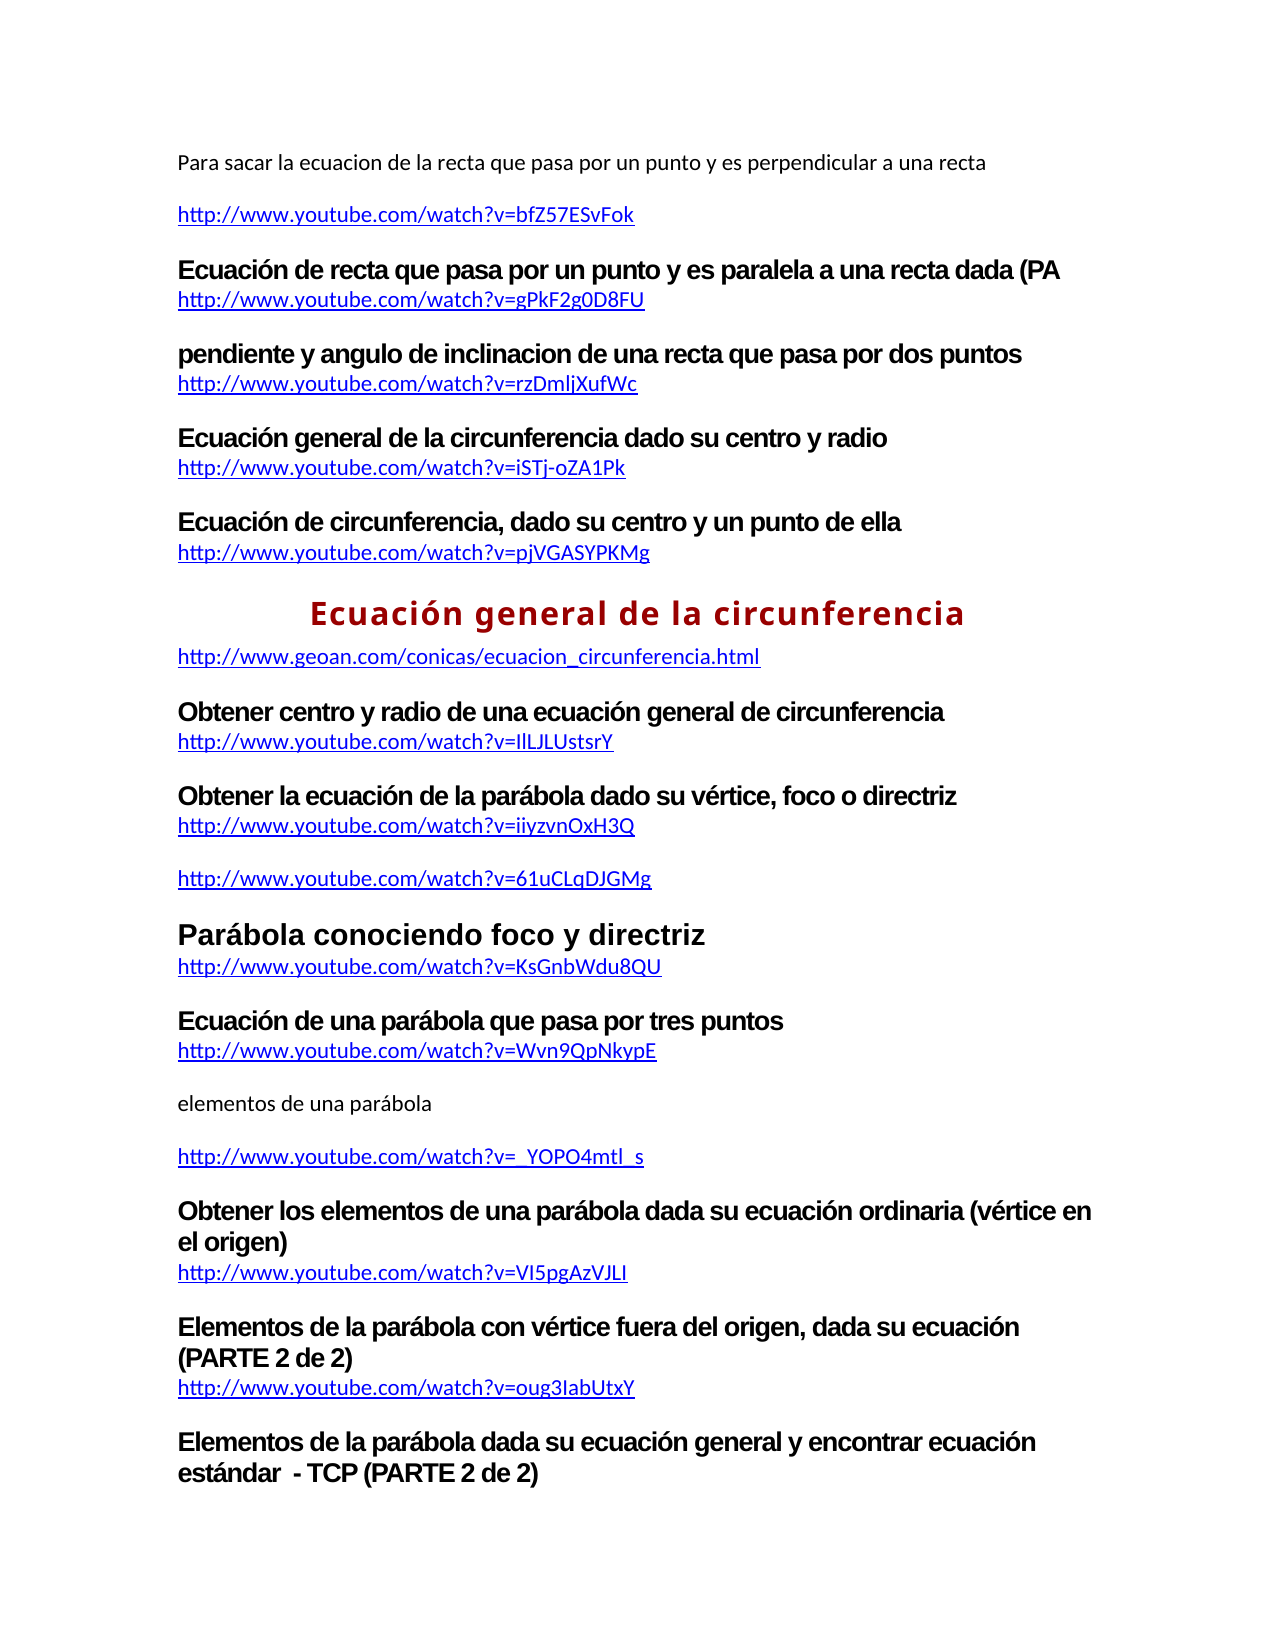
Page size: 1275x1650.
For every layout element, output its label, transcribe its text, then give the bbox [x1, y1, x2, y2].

text http://www.youtube.com/watch?v=bfZ57ESvFok [177, 201, 1098, 229]
text http://www.youtube.com/watch?v=IlLJLUstsrY [177, 727, 1098, 755]
text http://www.youtube.com/watch?v=KsGnbWdu8QU [177, 952, 1098, 980]
text Obtener los elementos de una parábola dada su ecuación ordinaria (vértice en el origen) [177, 1195, 1098, 1258]
text http://www.youtube.com/watch?v=rzDmljXufWc [177, 369, 1098, 397]
text elementos de una parábola [177, 1089, 1098, 1117]
text Ecuación general de la circunferencia [177, 591, 1098, 635]
text http://www.youtube.com/watch?v=VI5pgAzVJLI [177, 1258, 1098, 1286]
text http://www.youtube.com/watch?v=_YOPO4mtl_s [177, 1142, 1098, 1170]
text Ecuación de recta que pasa por un punto y es paralela a una recta dada (PA [177, 254, 1098, 285]
text http://www.youtube.com/watch?v=oug3IabUtxY [177, 1373, 1098, 1401]
text http://www.youtube.com/watch?v=61uCLqDJGMg [177, 864, 1098, 892]
text http://www.youtube.com/watch?v=Wvn9QpNkypE [177, 1036, 1098, 1064]
text Obtener centro y radio de una ecuación general de circunferencia [177, 696, 1098, 727]
subtitle Ecuación de circunferencia, dado su centro y un punto de ella [177, 506, 1098, 538]
subtitle Ecuación general de la circunferencia dado su centro y radio [177, 422, 1098, 453]
text http://www.youtube.com/watch?v=iSTj-oZA1Pk [177, 453, 1098, 481]
subtitle pendiente y angulo de inclinacion de una recta que pasa por dos puntos [177, 338, 1098, 369]
text Elementos de la parábola con vértice fuera del origen, dada su ecuación (PARTE 2 de 2) [177, 1311, 1098, 1373]
text Para sacar la ecuacion de la recta que pasa por un punto y es perpendicular a una recta [177, 148, 1098, 176]
text http://www.geoan.com/conicas/ecuacion_circunferencia.html [177, 642, 1098, 671]
text Ecuación de una parábola que pasa por tres puntos [177, 1005, 1098, 1036]
text http://www.youtube.com/watch?v=gPkF2g0D8FU [177, 285, 1098, 313]
text Parábola conociendo foco y directriz [177, 917, 1098, 952]
text http://www.youtube.com/watch?v=iiyzvnOxH3Q [177, 811, 1098, 839]
text http://www.youtube.com/watch?v=pjVGASYPKMg [177, 538, 1098, 566]
text Elementos de la parábola dada su ecuación general y encontrar ecuación estándar - TCP (PARTE 2 de 2) [177, 1426, 1098, 1489]
text Obtener la ecuación de la parábola dado su vértice, foco o directriz [177, 780, 1098, 811]
